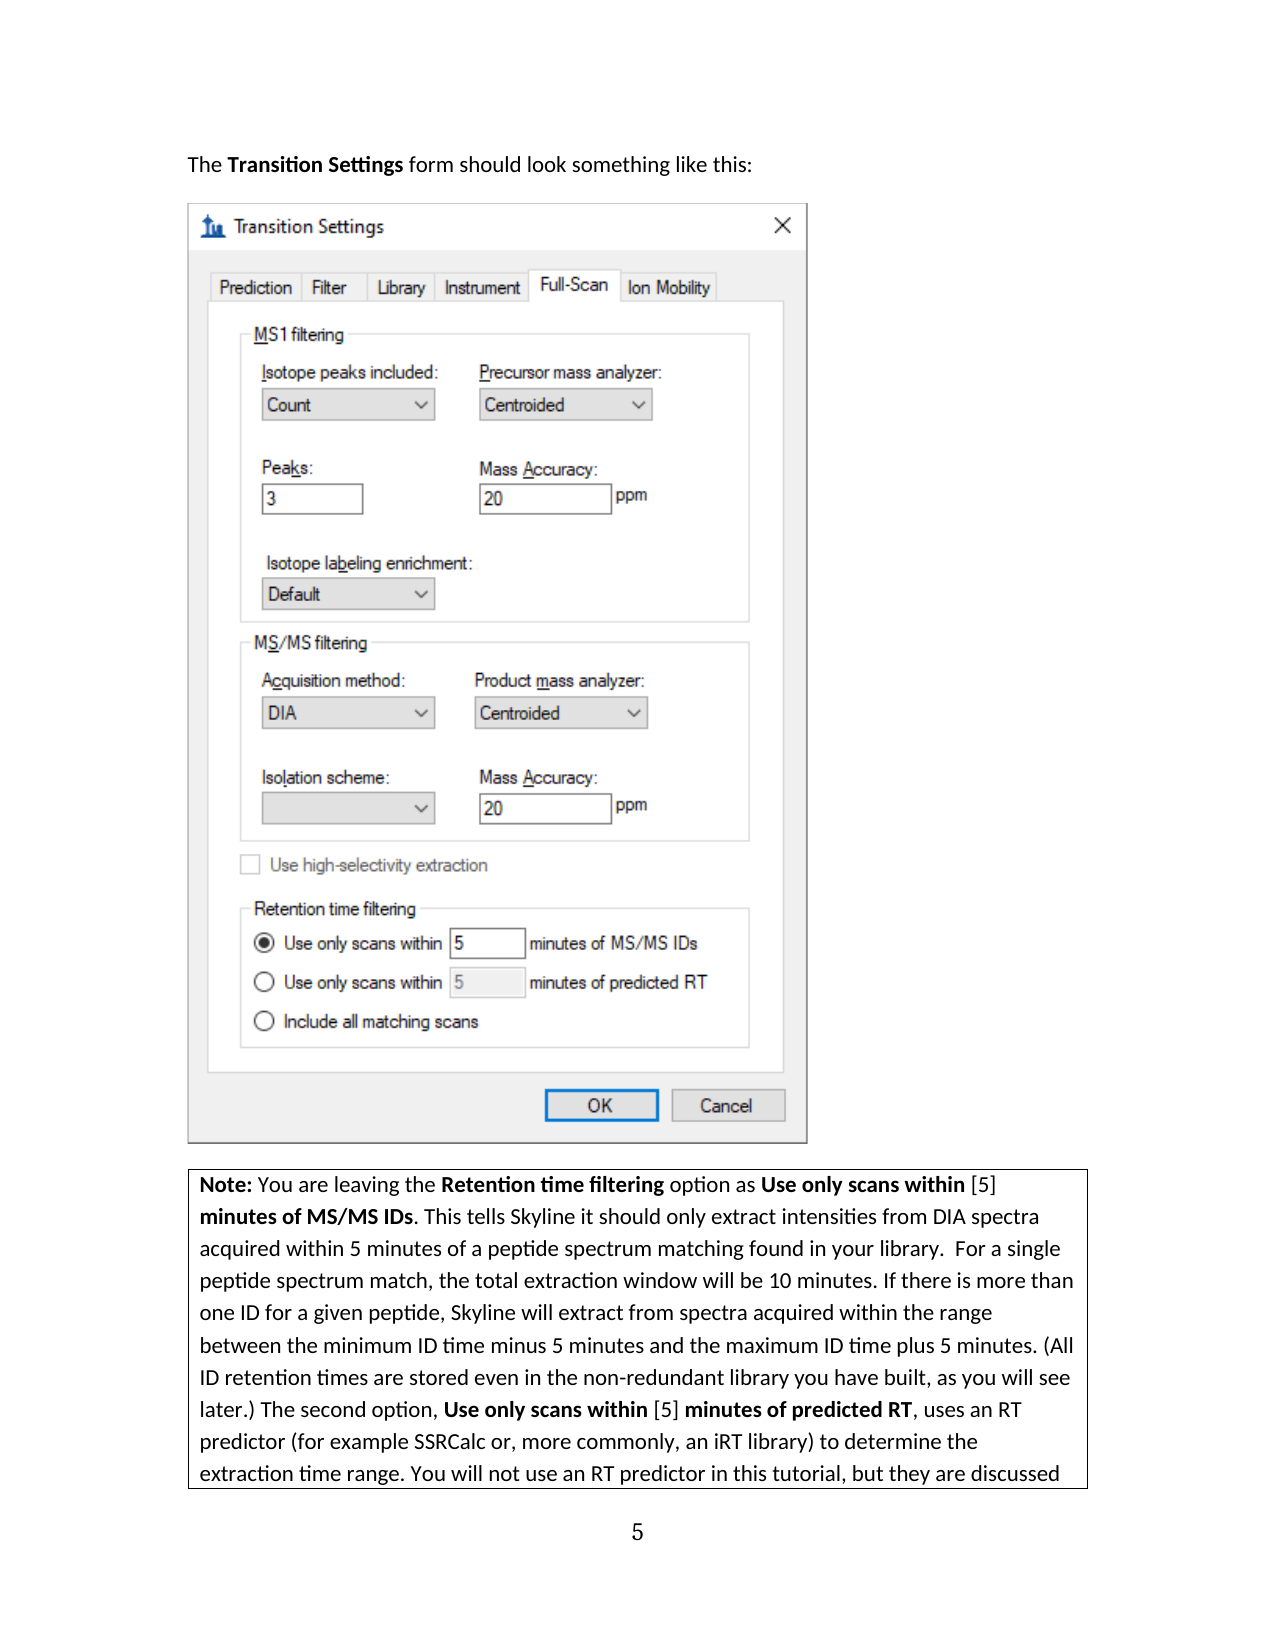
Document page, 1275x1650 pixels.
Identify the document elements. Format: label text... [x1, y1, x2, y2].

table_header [189, 1170, 1087, 1487]
picture [187, 203, 808, 1144]
text The Transition Settings form should look something like this: [187, 150, 1087, 178]
